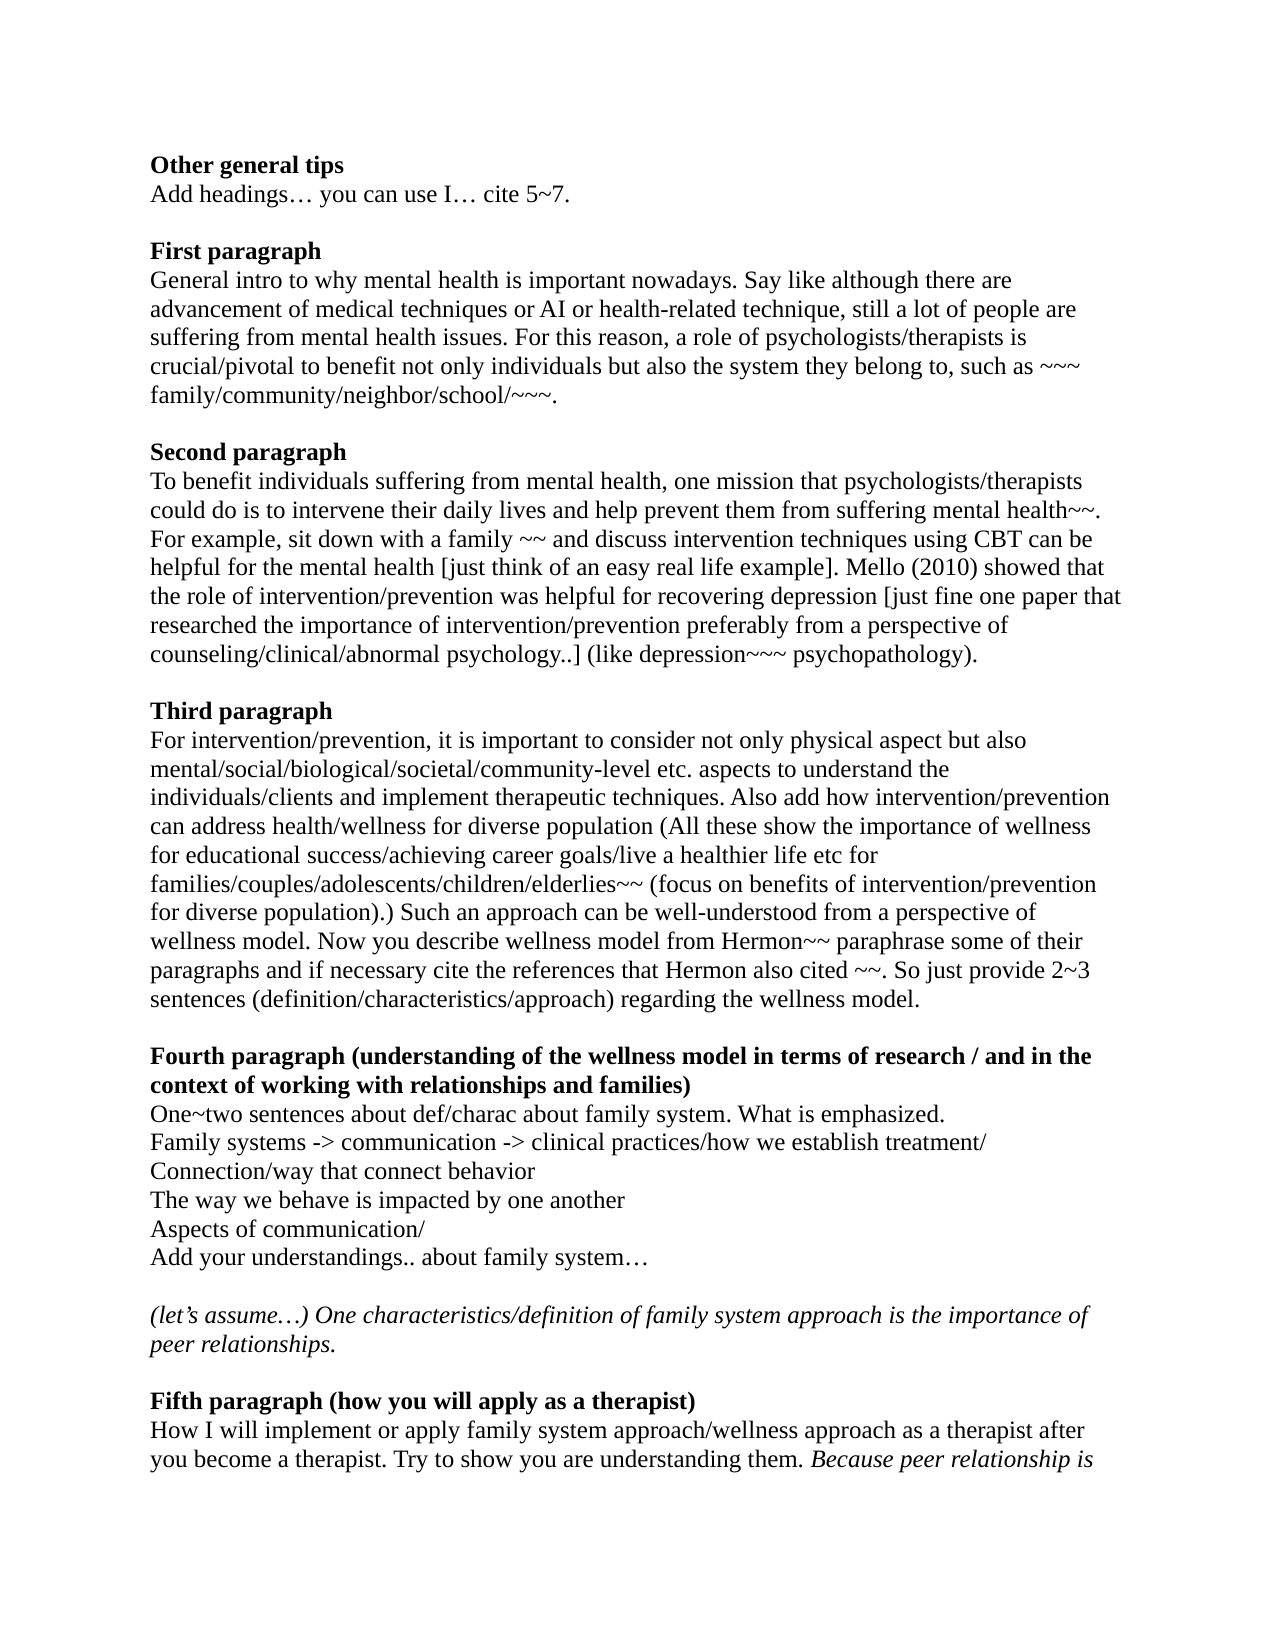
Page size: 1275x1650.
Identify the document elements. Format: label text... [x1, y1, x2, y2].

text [150, 1415, 1125, 1472]
text For intervention/prevention, it is important to consider not only physical aspect but also mental/social/biological/societal/community-level etc. aspects to understand the individuals/clients and implement therapeutic techniques. Also add how intervention/prevention can address health/wellness for diverse population (All these show the importance of wellness for educational success/achieving career goals/live a healthier life etc for families/couples/adolescents/children/elderlies~~ (focus on benefits of intervention/prevention for diverse population).) Such an approach can be well-understood from a perspective of wellness model. Now you describe wellness model from Hermon~~ paraphrase some of their paragraphs and if necessary cite the references that Hermon also cited ~~. So just provide 2~3 sentences (definition/characteristics/approach) regarding the wellness model. [150, 725, 1125, 1012]
text Third paragraph [150, 696, 1125, 725]
text Fifth paragraph (how you will apply as a therapist) [150, 1386, 1125, 1415]
text General intro to why mental health is important nowadays. Say like although there are advancement of medical techniques or AI or health-related technique, still a lot of people are suffering from mental health issues. For this reason, a role of psychologists/therapists is crucial/pivotal to benefit not only individuals but also the system they belong to, such as ~~~ family/community/neighbor/school/~~~. [150, 265, 1125, 409]
text Other general tips [150, 150, 1125, 179]
text Aspects of communication/ [150, 1214, 1125, 1242]
text Add your understandings.. about family system… [150, 1242, 1125, 1271]
text The way we behave is impacted by one another [150, 1185, 1125, 1214]
text (let’s assume…) One characteristics/definition of family system approach is the importance of peer relationships. [150, 1300, 1125, 1357]
text Add headings… you can use I… cite 5~7. [150, 179, 1125, 207]
text Connection/way that connect behavior [150, 1156, 1125, 1185]
text Fourth paragraph (understanding of the wellness model in terms of research / and in the context of working with relationships and families) [150, 1041, 1125, 1099]
text To benefit individuals suffering from mental health, one mission that psychologists/therapists could do is to intervene their daily lives and help prevent them from suffering mental health~~. For example, sit down with a family ~~ and discuss intervention techniques using CBT can be helpful for the mental health [just think of an easy real life example]. Mello (2010) showed that the role of intervention/prevention was helpful for recovering depression [just fine one paper that researched the importance of intervention/prevention preferably from a perspective of counseling/clinical/abnormal psychology..] (like depression~~~ psychopathology). [150, 466, 1125, 667]
text Second paragraph [150, 437, 1125, 466]
text Family systems -> communication -> clinical practices/how we establish treatment/ [150, 1127, 1125, 1156]
text First paragraph [150, 236, 1125, 265]
text One~two sentences about def/charac about family system. What is emphasized. [150, 1099, 1125, 1127]
